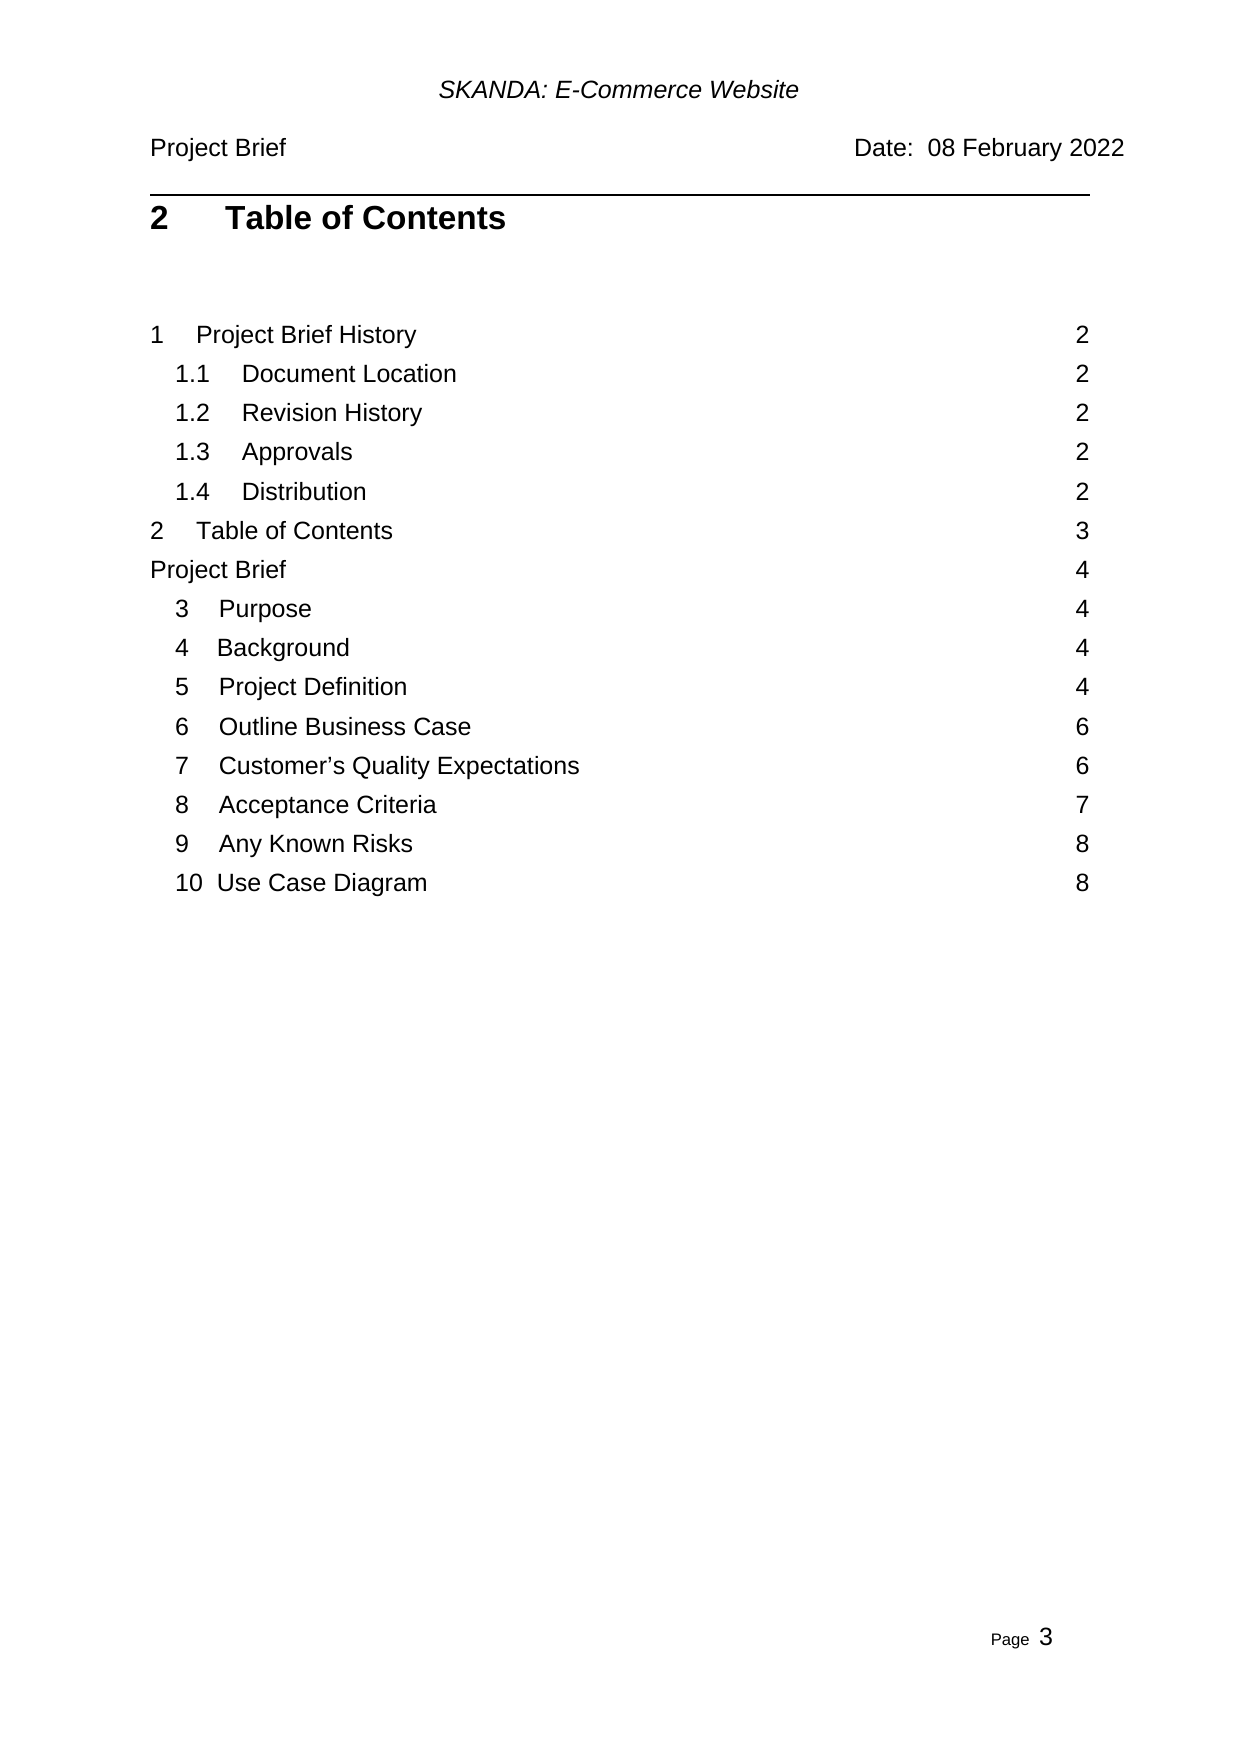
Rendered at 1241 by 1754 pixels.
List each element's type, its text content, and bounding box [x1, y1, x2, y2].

subtitle 2 Table of Contents [150, 196, 1090, 236]
